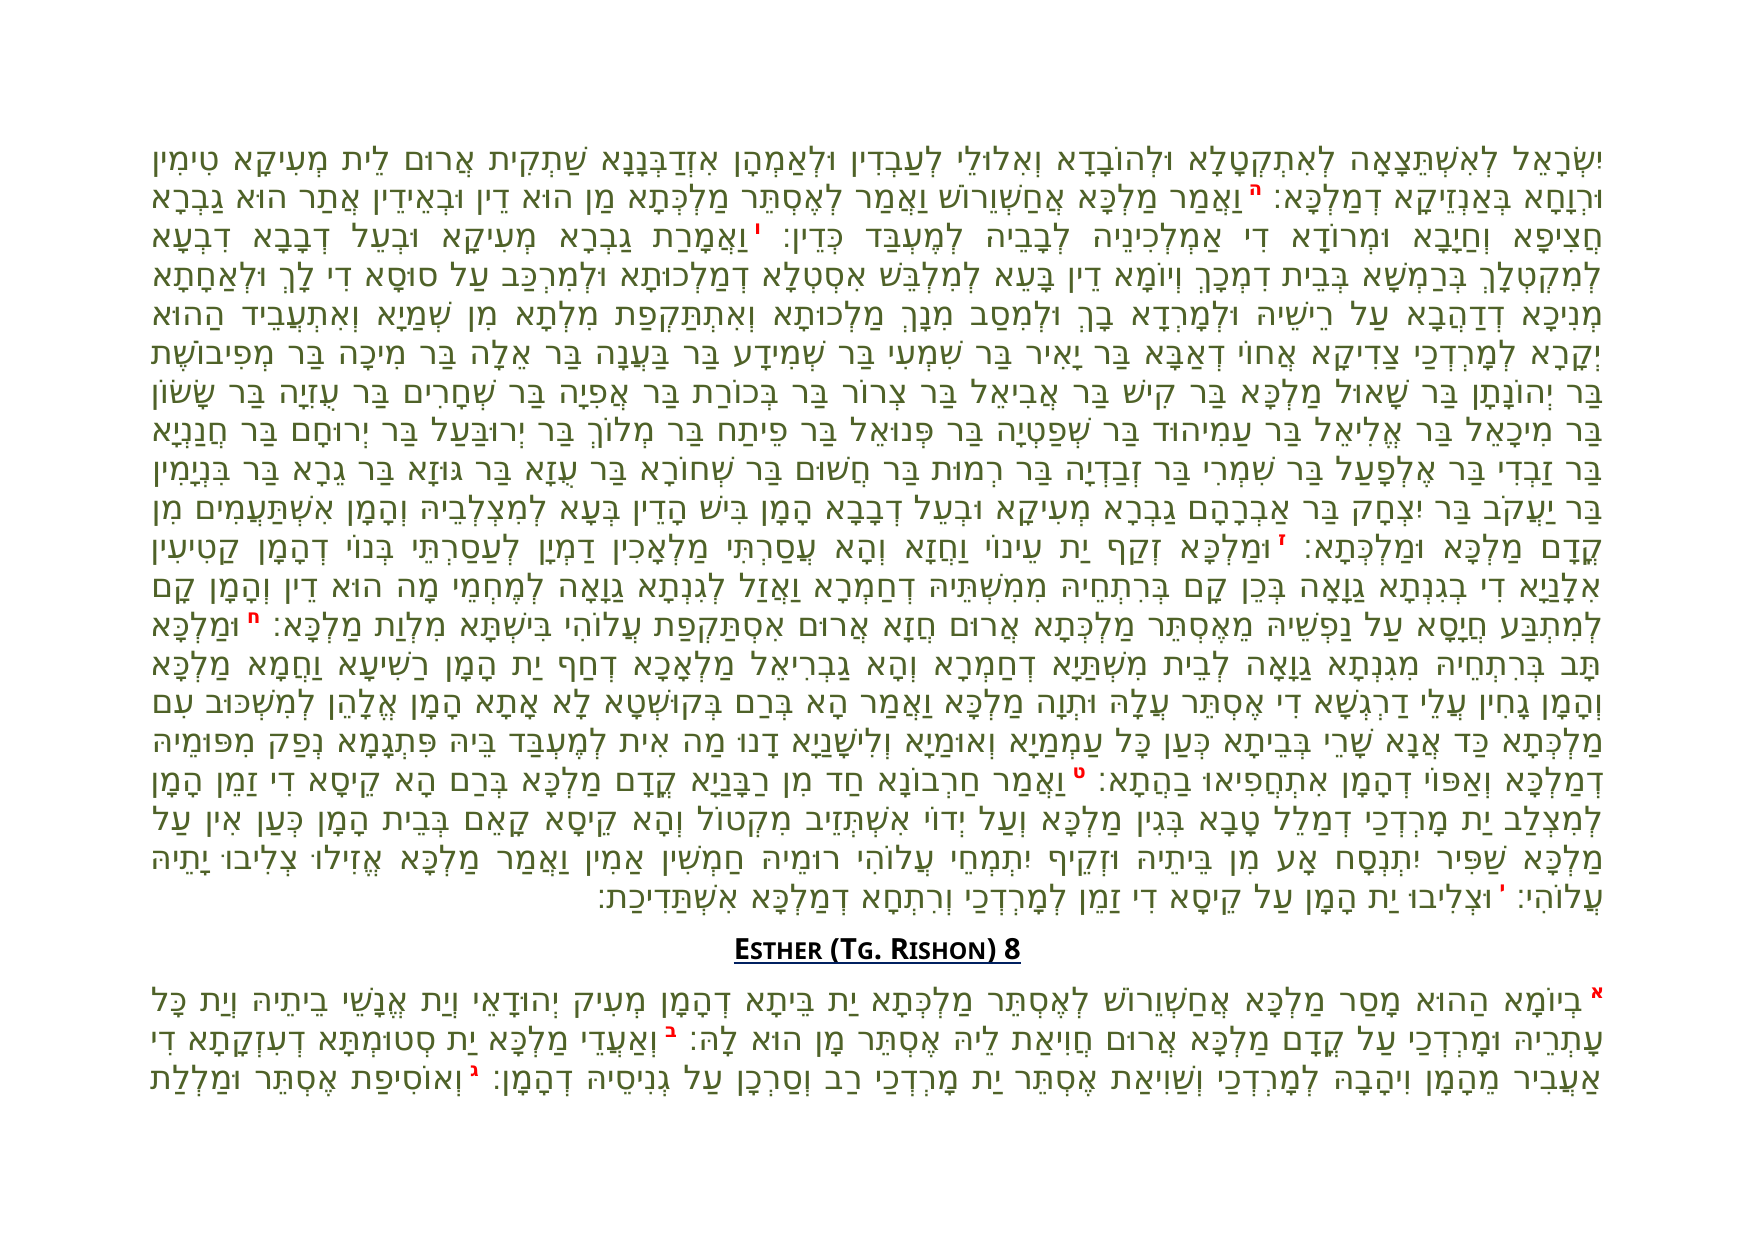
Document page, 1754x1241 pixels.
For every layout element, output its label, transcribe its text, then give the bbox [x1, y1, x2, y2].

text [150, 981, 1604, 1097]
text Esther (Tg. Rishon) 8 [150, 928, 1604, 968]
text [150, 139, 1604, 916]
